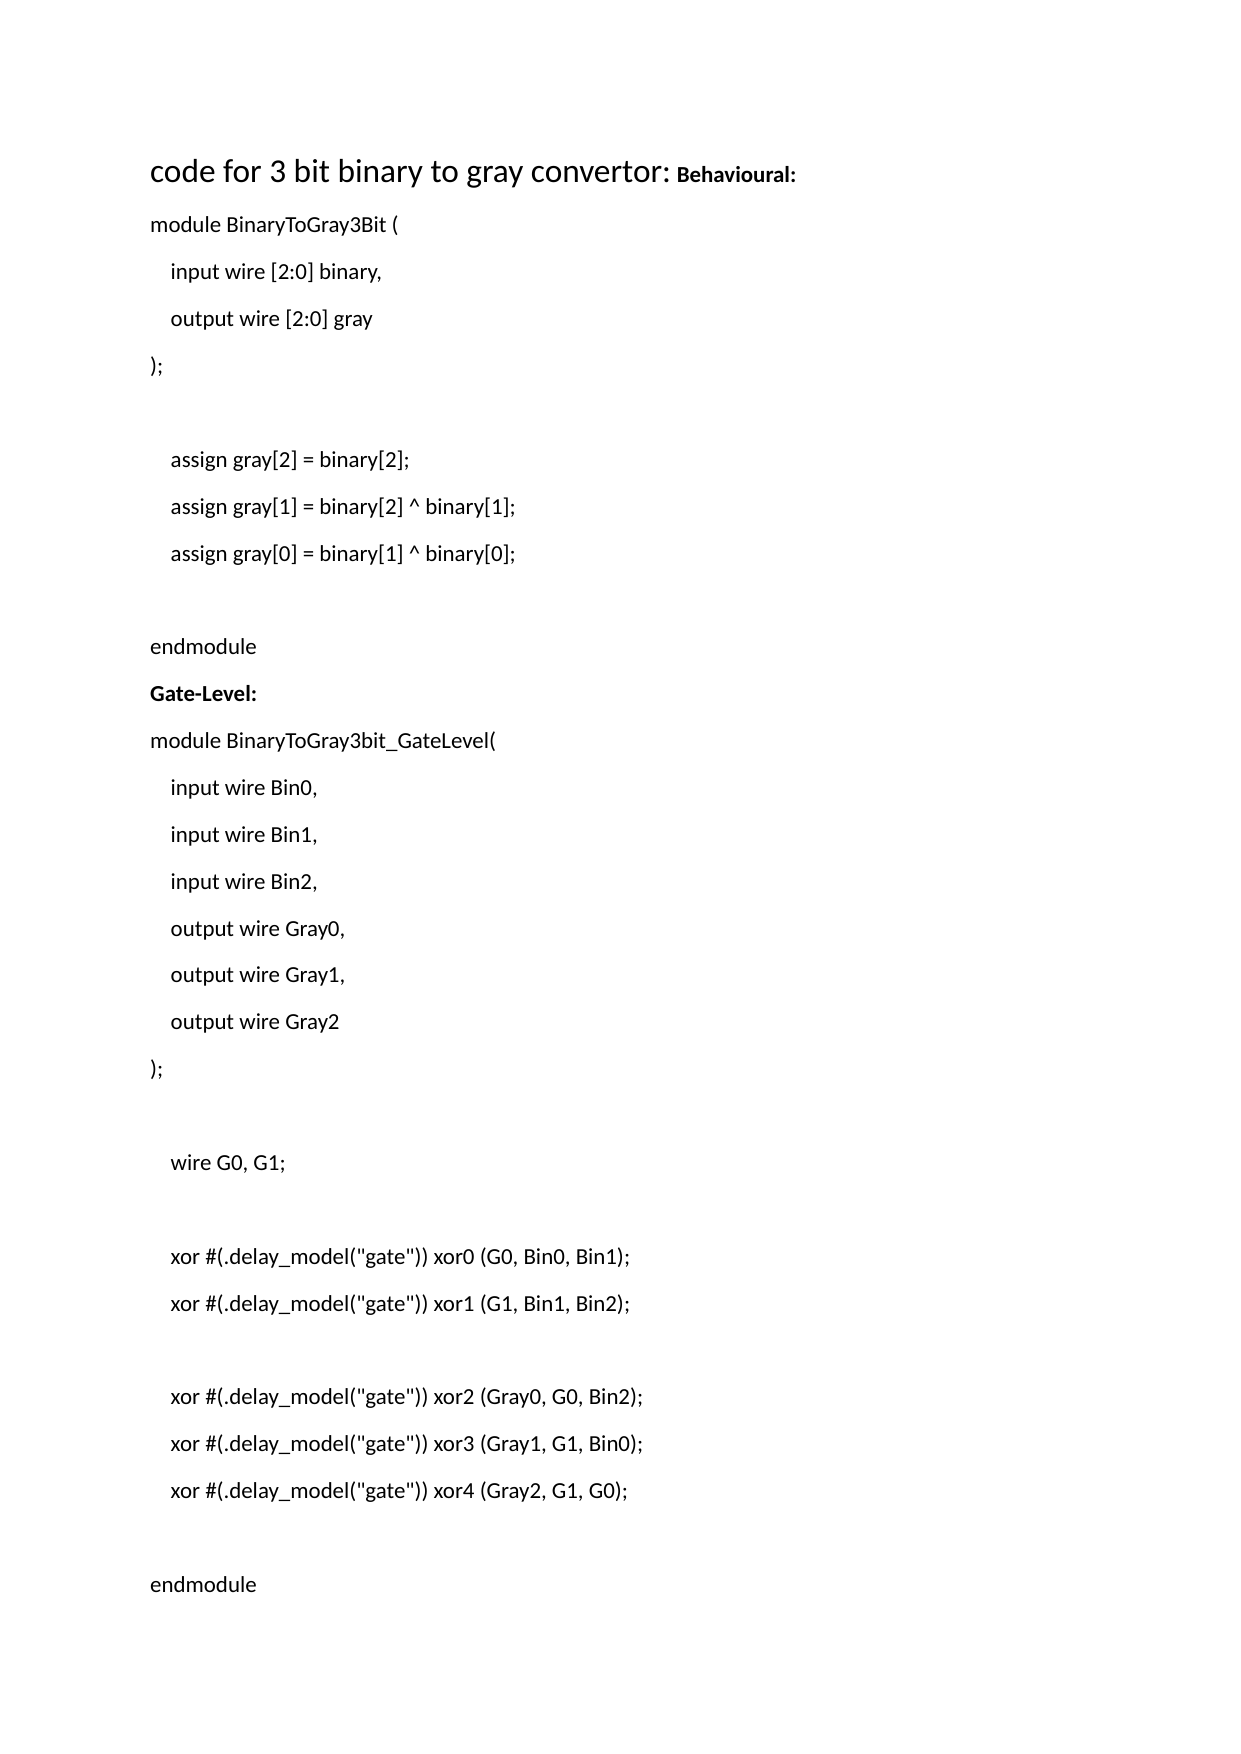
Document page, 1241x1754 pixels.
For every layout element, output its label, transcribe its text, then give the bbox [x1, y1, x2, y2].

text endmodule [150, 1570, 1090, 1598]
text module BinaryToGray3Bit ( [150, 211, 1090, 239]
text ); [150, 351, 1090, 379]
text xor #(.delay_model("gate")) xor3 (Gray1, G1, Bin0); [150, 1429, 1090, 1457]
text xor #(.delay_model("gate")) xor0 (G0, Bin0, Bin1); [150, 1242, 1090, 1270]
text xor #(.delay_model("gate")) xor2 (Gray0, G0, Bin2); [150, 1382, 1090, 1411]
text assign gray[2] = binary[2]; [150, 445, 1090, 473]
text ); [150, 1054, 1090, 1082]
text input wire [2:0] binary, [150, 257, 1090, 286]
text output wire [2:0] gray [150, 304, 1090, 332]
text output wire Gray0, [150, 914, 1090, 942]
text code for 3 bit binary to gray convertor: Behavioural: [150, 150, 1090, 191]
text assign gray[0] = binary[1] ^ binary[0]; [150, 539, 1090, 567]
text endmodule [150, 632, 1090, 661]
text input wire Bin1, [150, 820, 1090, 848]
text xor #(.delay_model("gate")) xor4 (Gray2, G1, G0); [150, 1476, 1090, 1504]
text module BinaryToGray3bit_GateLevel( [150, 726, 1090, 754]
text output wire Gray2 [150, 1007, 1090, 1036]
text Gate-Level: [150, 679, 1090, 707]
text input wire Bin2, [150, 867, 1090, 895]
text assign gray[1] = binary[2] ^ binary[1]; [150, 492, 1090, 520]
text wire G0, G1; [150, 1148, 1090, 1176]
text output wire Gray1, [150, 961, 1090, 989]
text xor #(.delay_model("gate")) xor1 (G1, Bin1, Bin2); [150, 1289, 1090, 1317]
text input wire Bin0, [150, 773, 1090, 801]
